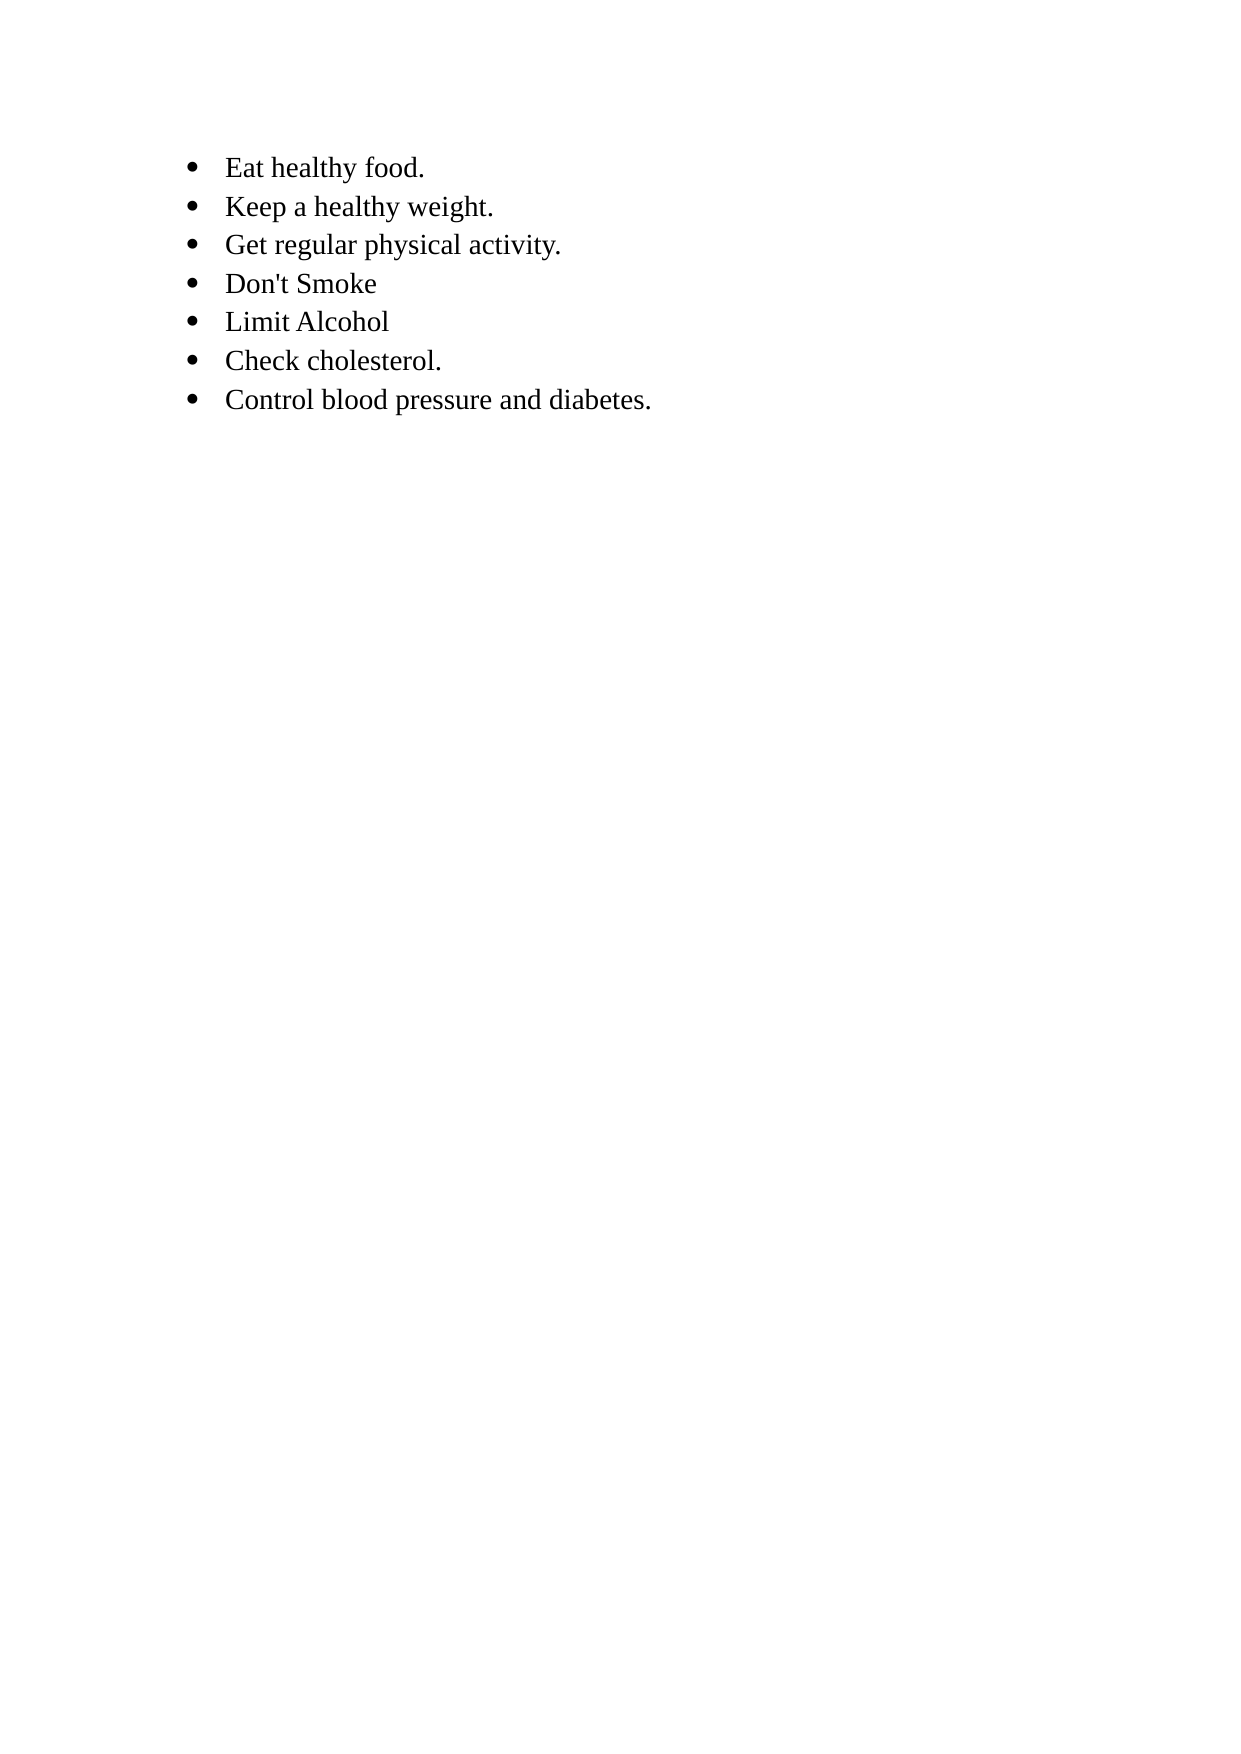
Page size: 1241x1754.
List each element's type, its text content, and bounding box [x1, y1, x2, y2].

list Get regular physical activity. [187, 227, 1090, 261]
list Control blood pressure and diabetes. [187, 382, 1090, 416]
list Don't Smoke [187, 266, 1090, 299]
list Keep a healthy weight. [187, 189, 1090, 222]
list Limit Alcohol [187, 304, 1090, 338]
list Check cholesterol. [187, 343, 1090, 377]
list Eat healthy food. [187, 150, 1090, 184]
